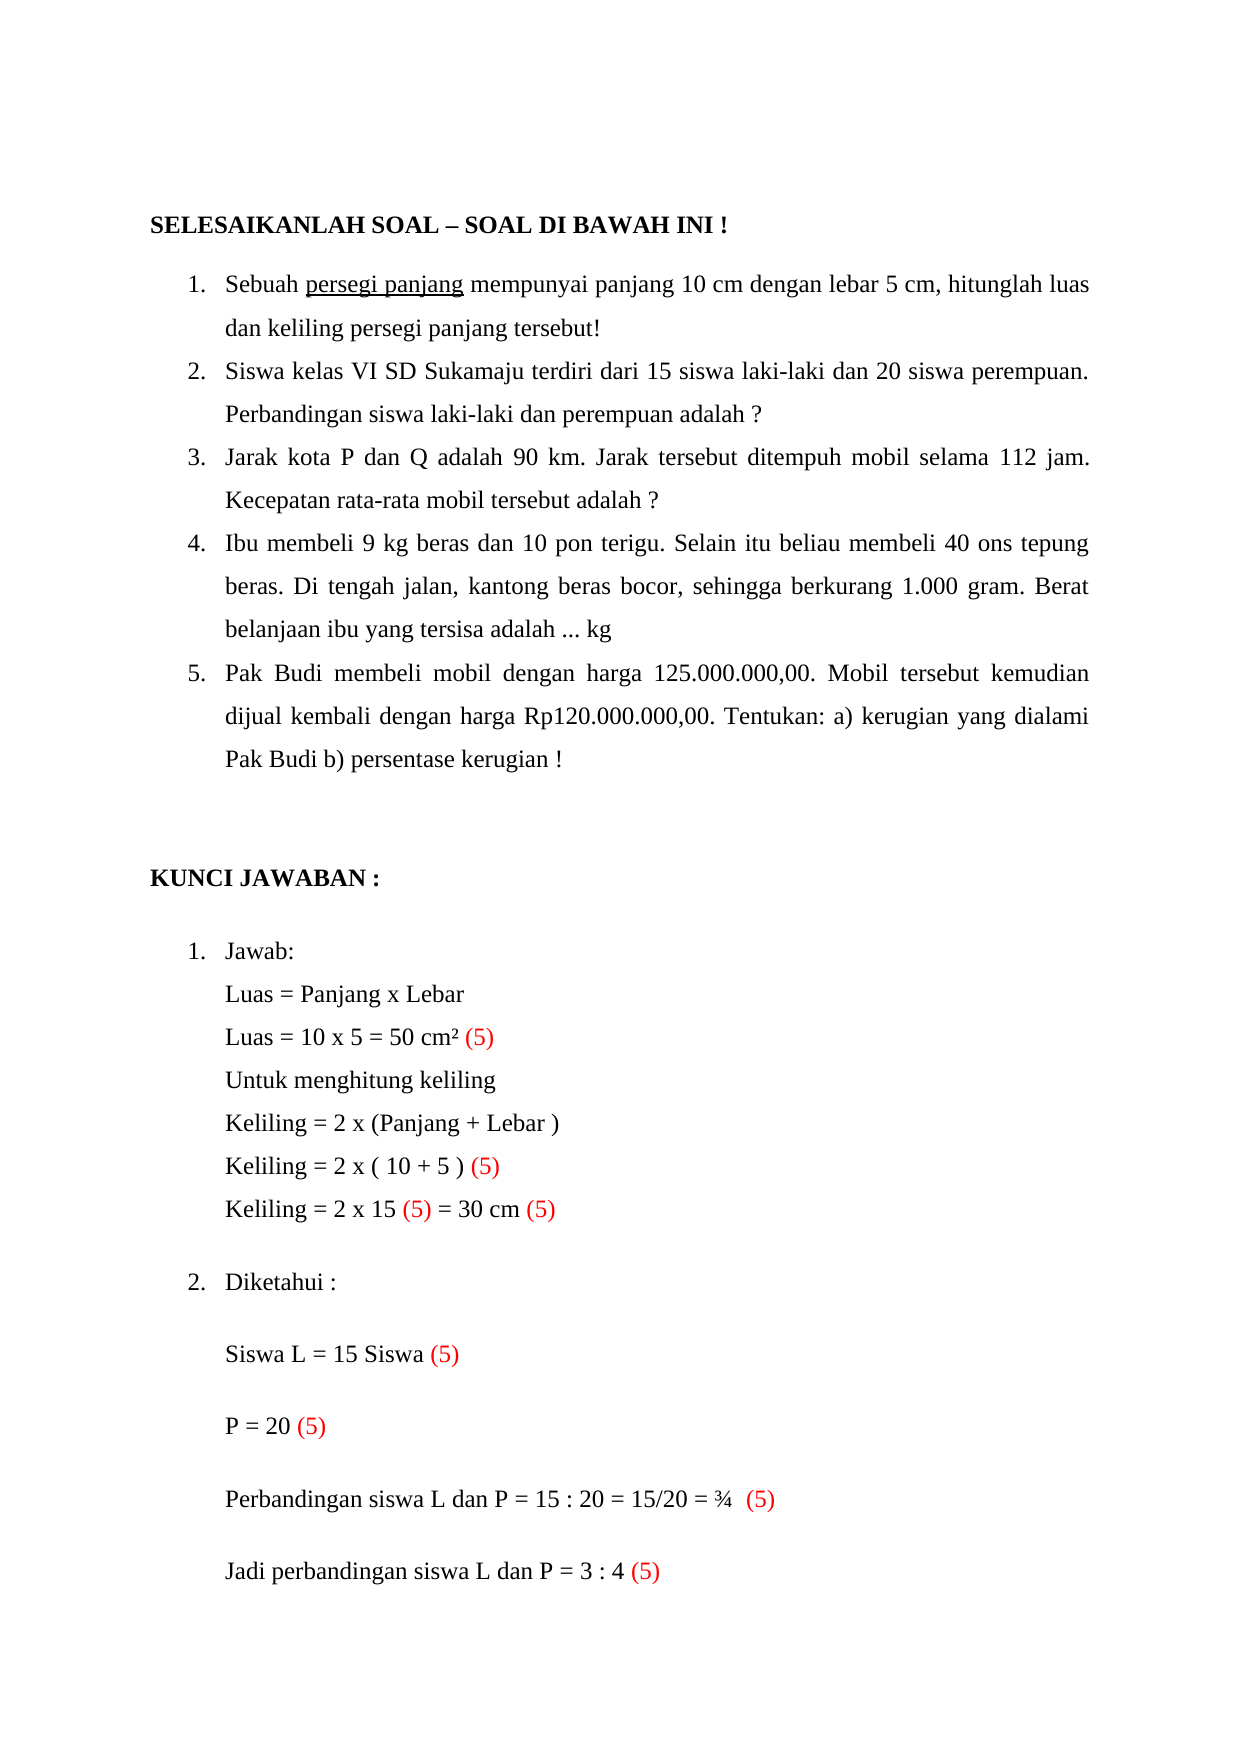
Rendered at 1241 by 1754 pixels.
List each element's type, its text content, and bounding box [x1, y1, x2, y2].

list Keliling = 2 x 15 (5) = 30 cm (5) [225, 1194, 1090, 1223]
text P = 20 (5) [225, 1411, 1090, 1440]
list Keliling = 2 x (Panjang + Lebar ) [225, 1108, 1090, 1137]
text Perbandingan siswa L dan P = 15 : 20 = 15/20 = ¾ (5) [225, 1484, 1090, 1512]
list Diketahui : [187, 1267, 1090, 1296]
list Jarak kota P dan Q adalah 90 km. Jarak tersebut ditempuh mobil selama 112 jam. Kecepatan rata-rata mobil tersebut adalah ? [187, 442, 1090, 514]
list Untuk menghitung keliling [225, 1065, 1090, 1094]
text Jadi perbandingan siswa L dan P = 3 : 4 (5) [225, 1556, 1090, 1585]
list Jawab: [187, 936, 1090, 964]
text KUNCI JAWABAN : [150, 863, 1090, 892]
list Ibu membeli 9 kg beras dan 10 pon terigu. Selain itu beliau membeli 40 ons tepung beras. Di tengah jalan, kantong beras bocor, sehingga berkurang 1.000 gram. Berat belanjaan ibu yang tersisa adalah ... kg [187, 528, 1090, 643]
list Luas = 10 x 5 = 50 cm² (5) [225, 1022, 1090, 1051]
list Keliling = 2 x ( 10 + 5 ) (5) [225, 1151, 1090, 1180]
list Luas = Panjang x Lebar [225, 979, 1090, 1008]
text SELESAIKANLAH SOAL – SOAL DI BAWAH INI ! [150, 210, 1090, 238]
list Pak Budi membeli mobil dengan harga 125.000.000,00. Mobil tersebut kemudian dijual kembali dengan harga Rp120.000.000,00. Tentukan: a) kerugian yang dialami Pak Budi b) persentase kerugian ! [187, 658, 1090, 773]
list Sebuah persegi panjang mempunyai panjang 10 cm dengan lebar 5 cm, hitunglah luas dan keliling persegi panjang tersebut! [187, 269, 1090, 341]
list Siswa kelas VI SD Sukamaju terdiri dari 15 siswa laki-laki dan 20 siswa perempuan. Perbandingan siswa laki-laki dan perempuan adalah ? [187, 356, 1090, 428]
text Siswa L = 15 Siswa (5) [225, 1339, 1090, 1368]
